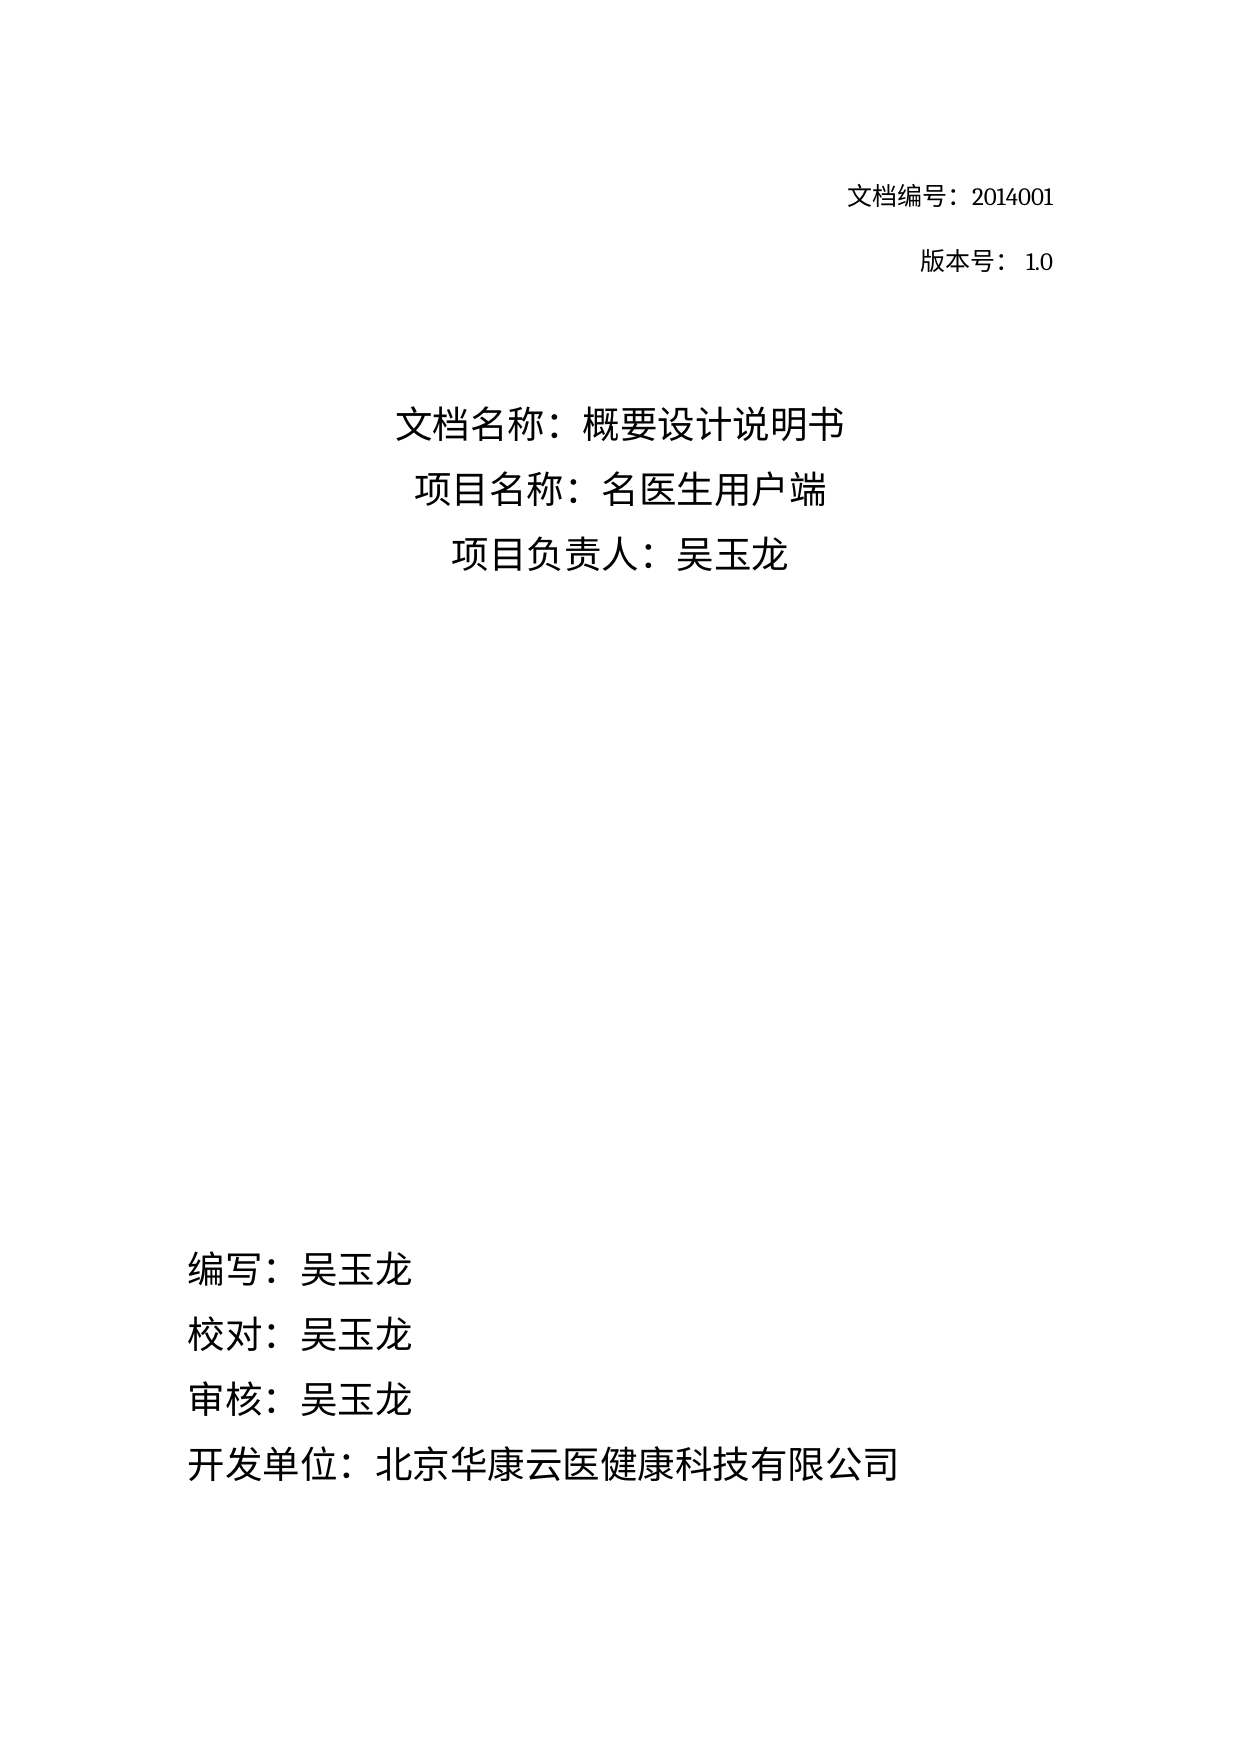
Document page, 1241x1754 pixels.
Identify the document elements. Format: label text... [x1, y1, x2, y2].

text 审核：吴玉龙 [187, 1364, 1053, 1429]
text 版本号： 1.0 [187, 227, 1053, 292]
text 编写：吴玉龙 [187, 1234, 1053, 1299]
text 项目负责人：吴玉龙 [187, 519, 1053, 584]
text 文档编号：2014001 [187, 162, 1053, 227]
text 文档名称：概要设计说明书 [187, 389, 1053, 454]
text 校对：吴玉龙 [187, 1299, 1053, 1364]
text 开发单位：北京华康云医健康科技有限公司 [187, 1429, 1053, 1494]
text 项目名称：名医生用户端 [187, 454, 1053, 519]
